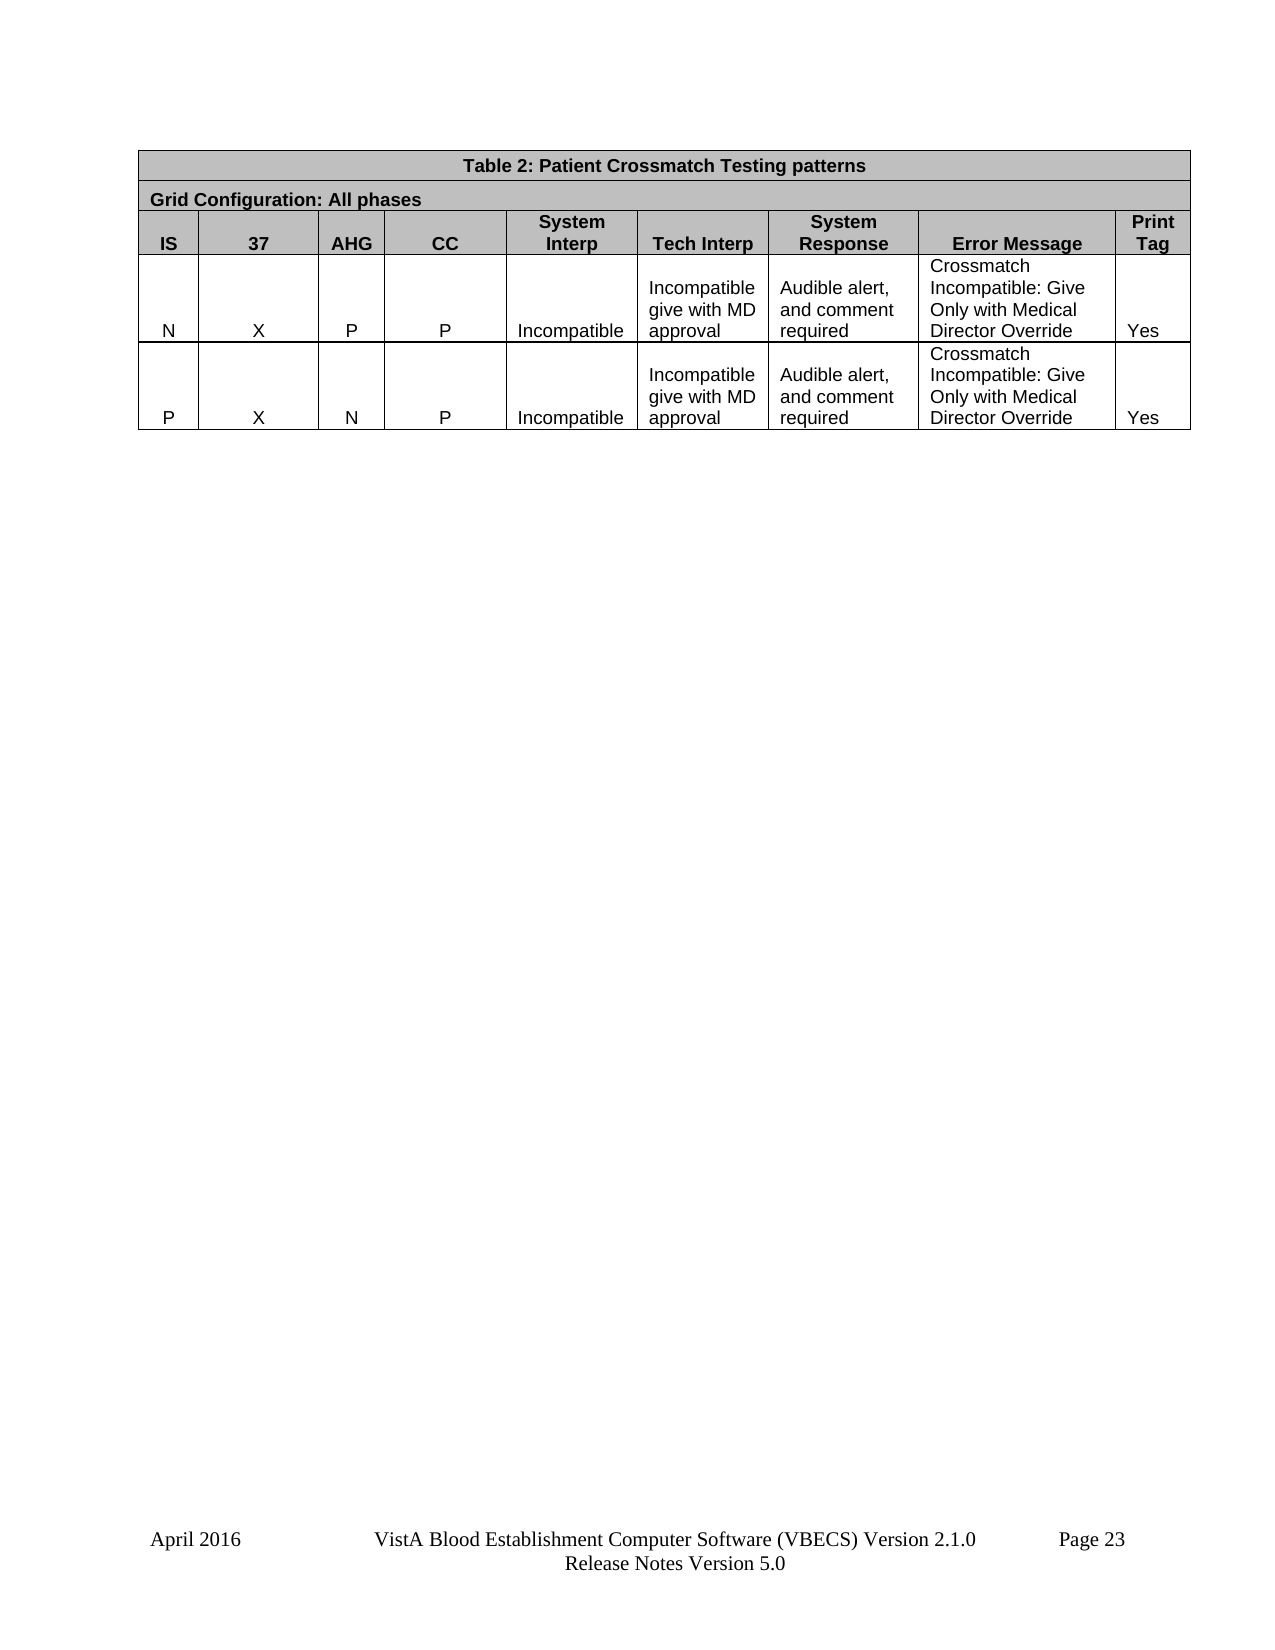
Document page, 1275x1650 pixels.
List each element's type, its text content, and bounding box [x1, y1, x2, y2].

table_cell P [139, 343, 198, 429]
table_cell Grid Configuration: All phases [139, 181, 1190, 210]
table_cell P [385, 343, 506, 429]
table_cell Crossmatch Incompatible: Give Only with Medical Director Override [919, 343, 1115, 429]
table_header Table 2: Patient Crossmatch Testing patterns [139, 151, 1190, 180]
table_cell Tech Interp [638, 211, 768, 254]
table_cell X [199, 255, 318, 341]
table_cell P [385, 255, 506, 341]
table_cell Audible alert, and comment required [769, 255, 918, 341]
table_cell Incompatible [507, 343, 637, 429]
table_cell Audible alert, and comment required [769, 343, 918, 429]
table_cell X [199, 343, 318, 429]
table_cell Error Message [919, 211, 1115, 254]
table_cell System Response [769, 211, 918, 254]
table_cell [919, 255, 1115, 341]
table_cell System Interp [507, 211, 637, 254]
table_cell Print Tag [1116, 211, 1190, 254]
table_cell Yes [1116, 343, 1190, 429]
table_cell Incompatible give with MD approval [638, 255, 768, 341]
table_cell Incompatible give with MD approval [638, 343, 768, 429]
table_cell CC [385, 211, 506, 254]
table_cell Yes [1116, 255, 1190, 341]
table_cell 37 [199, 211, 318, 254]
table_cell P [319, 255, 384, 341]
table_cell IS [139, 211, 198, 254]
table_cell Incompatible [507, 255, 637, 341]
table_cell N [319, 343, 384, 429]
table_cell AHG [319, 211, 384, 254]
table_cell N [139, 255, 198, 341]
